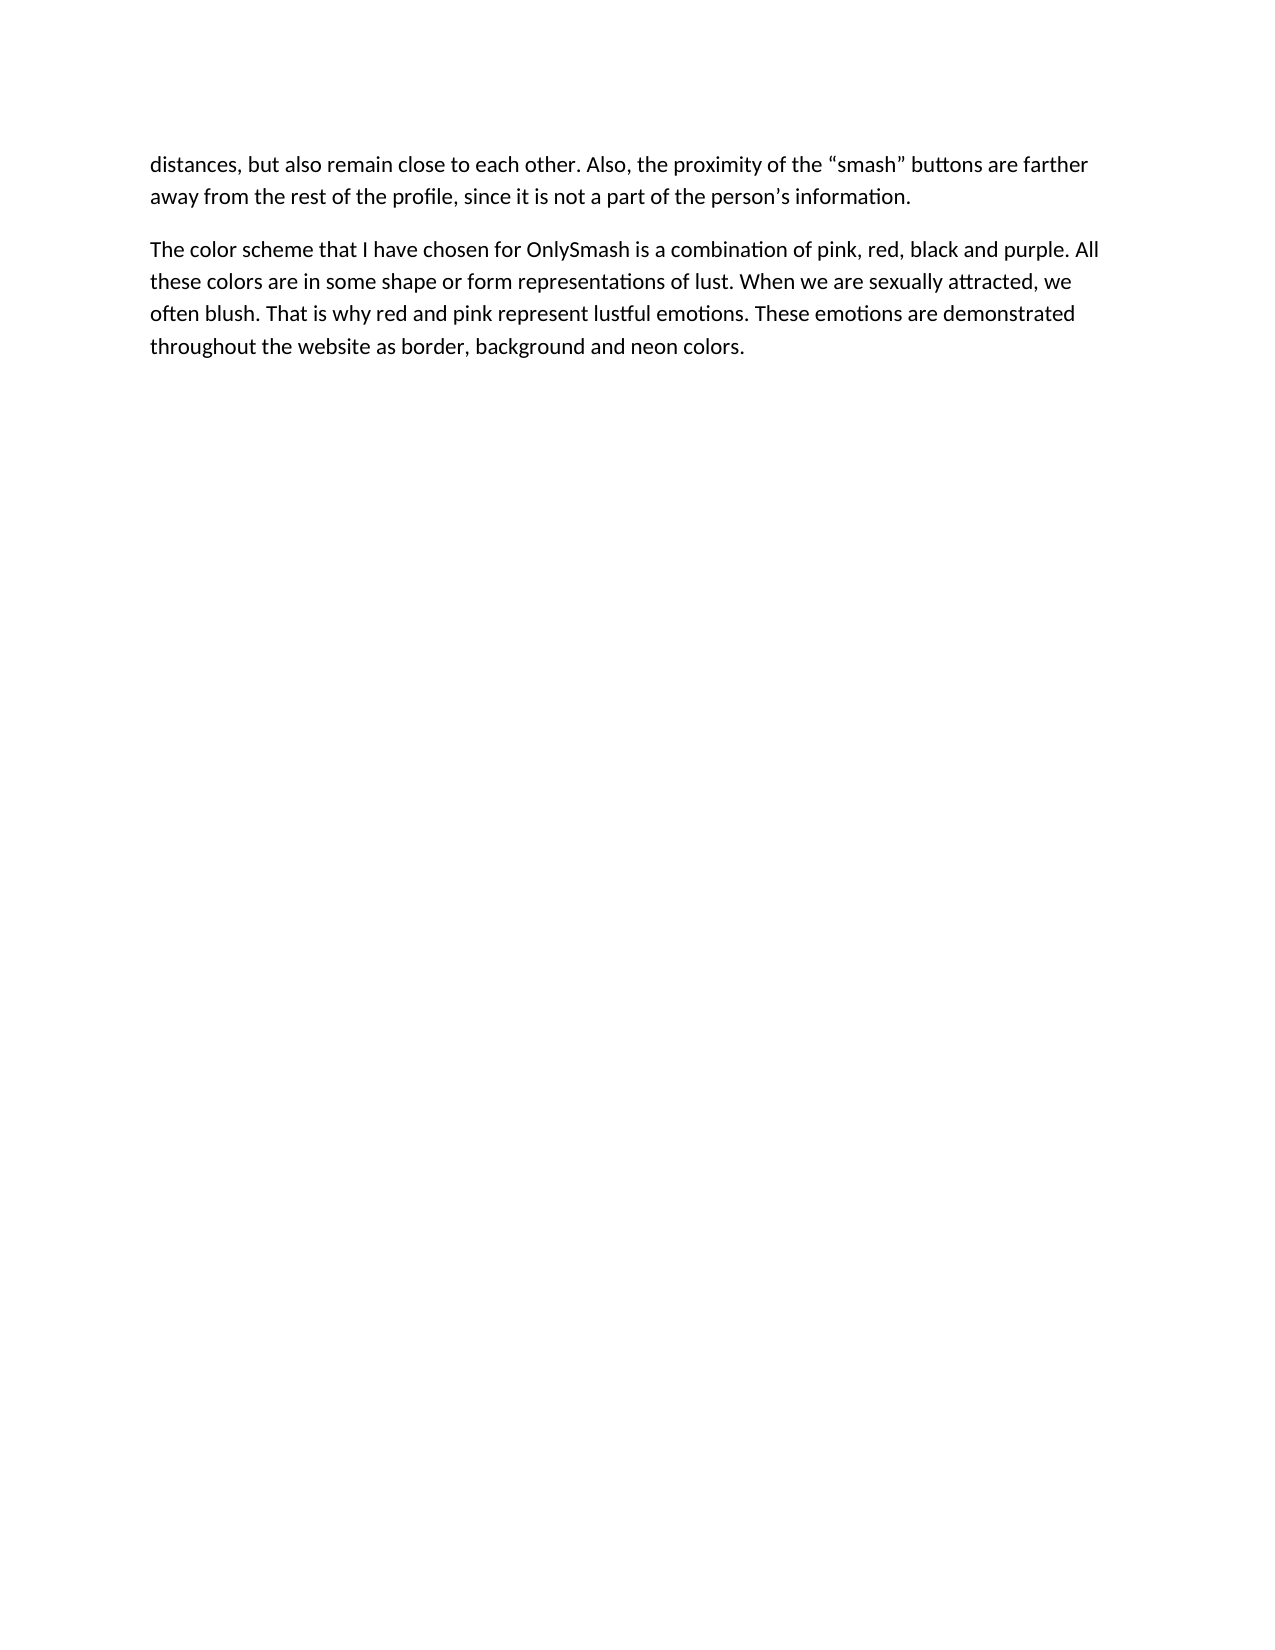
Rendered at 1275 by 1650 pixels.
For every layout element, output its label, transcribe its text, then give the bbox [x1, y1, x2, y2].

text The color scheme that I have chosen for OnlySmash is a combination of pink, red, black and purple. All these colors are in some shape or form representations of lust. When we are sexually attracted, we often blush. That is why red and pink represent lustful emotions. These emotions are demonstrated throughout the website as border, background and neon colors. [150, 235, 1125, 360]
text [150, 150, 1125, 210]
